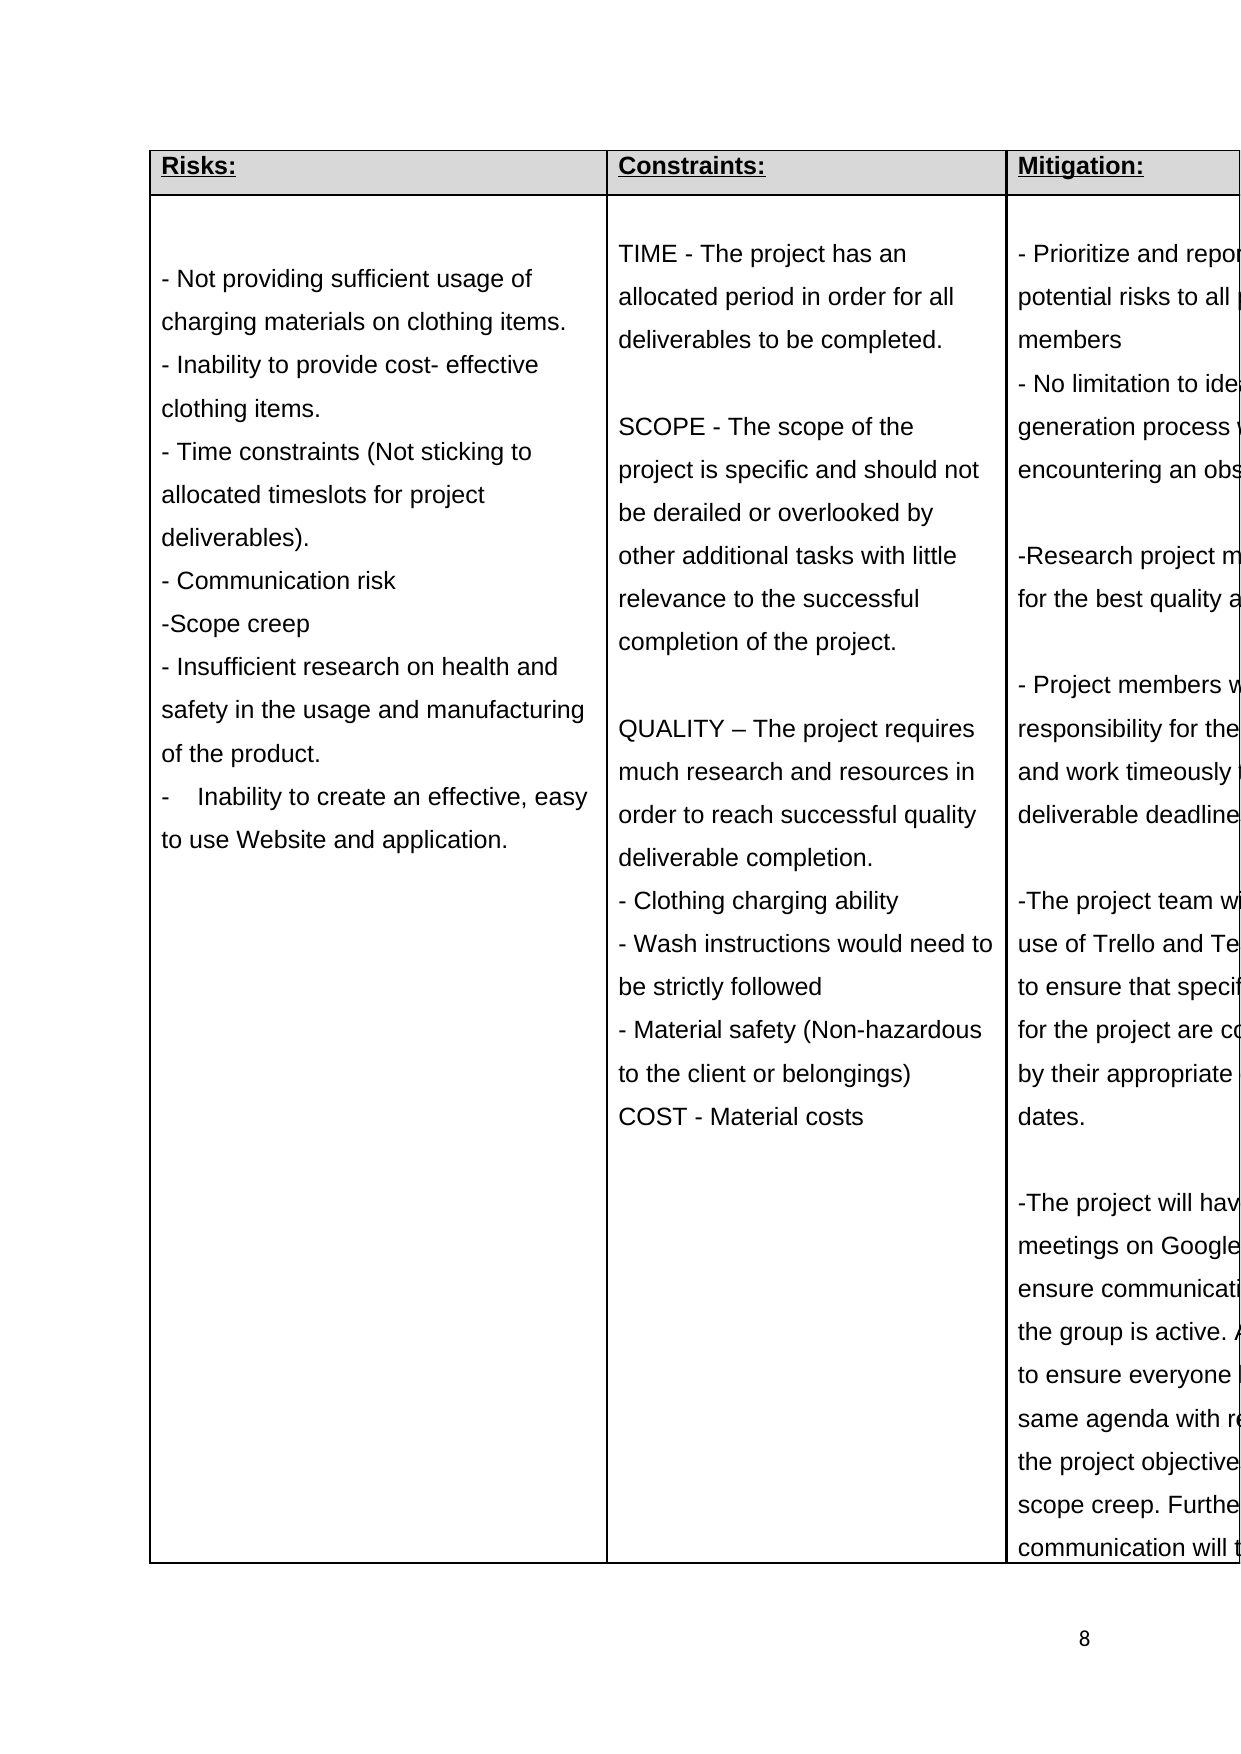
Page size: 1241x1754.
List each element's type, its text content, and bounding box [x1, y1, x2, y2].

table_cell - Not providing sufficient usage of charging materials on clothing items. - Inability to provide cost- effective clothing items. - Time constraints (Not sticking to allocated timeslots for project deliverables). - Communication risk -Scope creep - Insufficient research on health and safety in the usage and manufacturing of the product. - Inability to create an effective, easy to use Website and application. [151, 196, 606, 1562]
table_cell - Prioritize and report potential risks to all project members - No limitation to idea generation process when encountering an obstacle -Research project materials for the best quality and cost - Project members will take responsibility for their actions and work timeously toward deliverable deadlines. -The project team will make use of Trello and Team Gantt to ensure that specific tasks for the project are completed by their appropriate due dates. -The project will have weekly meetings on Google Meet to ensure communication within the group is active. As well as to ensure everyone has the same agenda with regards to the project objectives to avoid scope creep. Further communication will take place via a WhatsApp group chat. [1008, 196, 1239, 1562]
table_cell Constraints: [608, 151, 1005, 194]
table_cell Mitigation: [1008, 151, 1239, 194]
table_cell Risks: [151, 151, 606, 194]
table_cell TIME - The project has an allocated period in order for all deliverables to be completed. SCOPE - The scope of the project is specific and should not be derailed or overlooked by other additional tasks with little relevance to the successful completion of the project. QUALITY – The project requires much research and resources in order to reach successful quality deliverable completion. - Clothing charging ability - Wash instructions would need to be strictly followed - Material safety (Non-hazardous to the client or belongings) COST - Material costs [608, 196, 1005, 1562]
